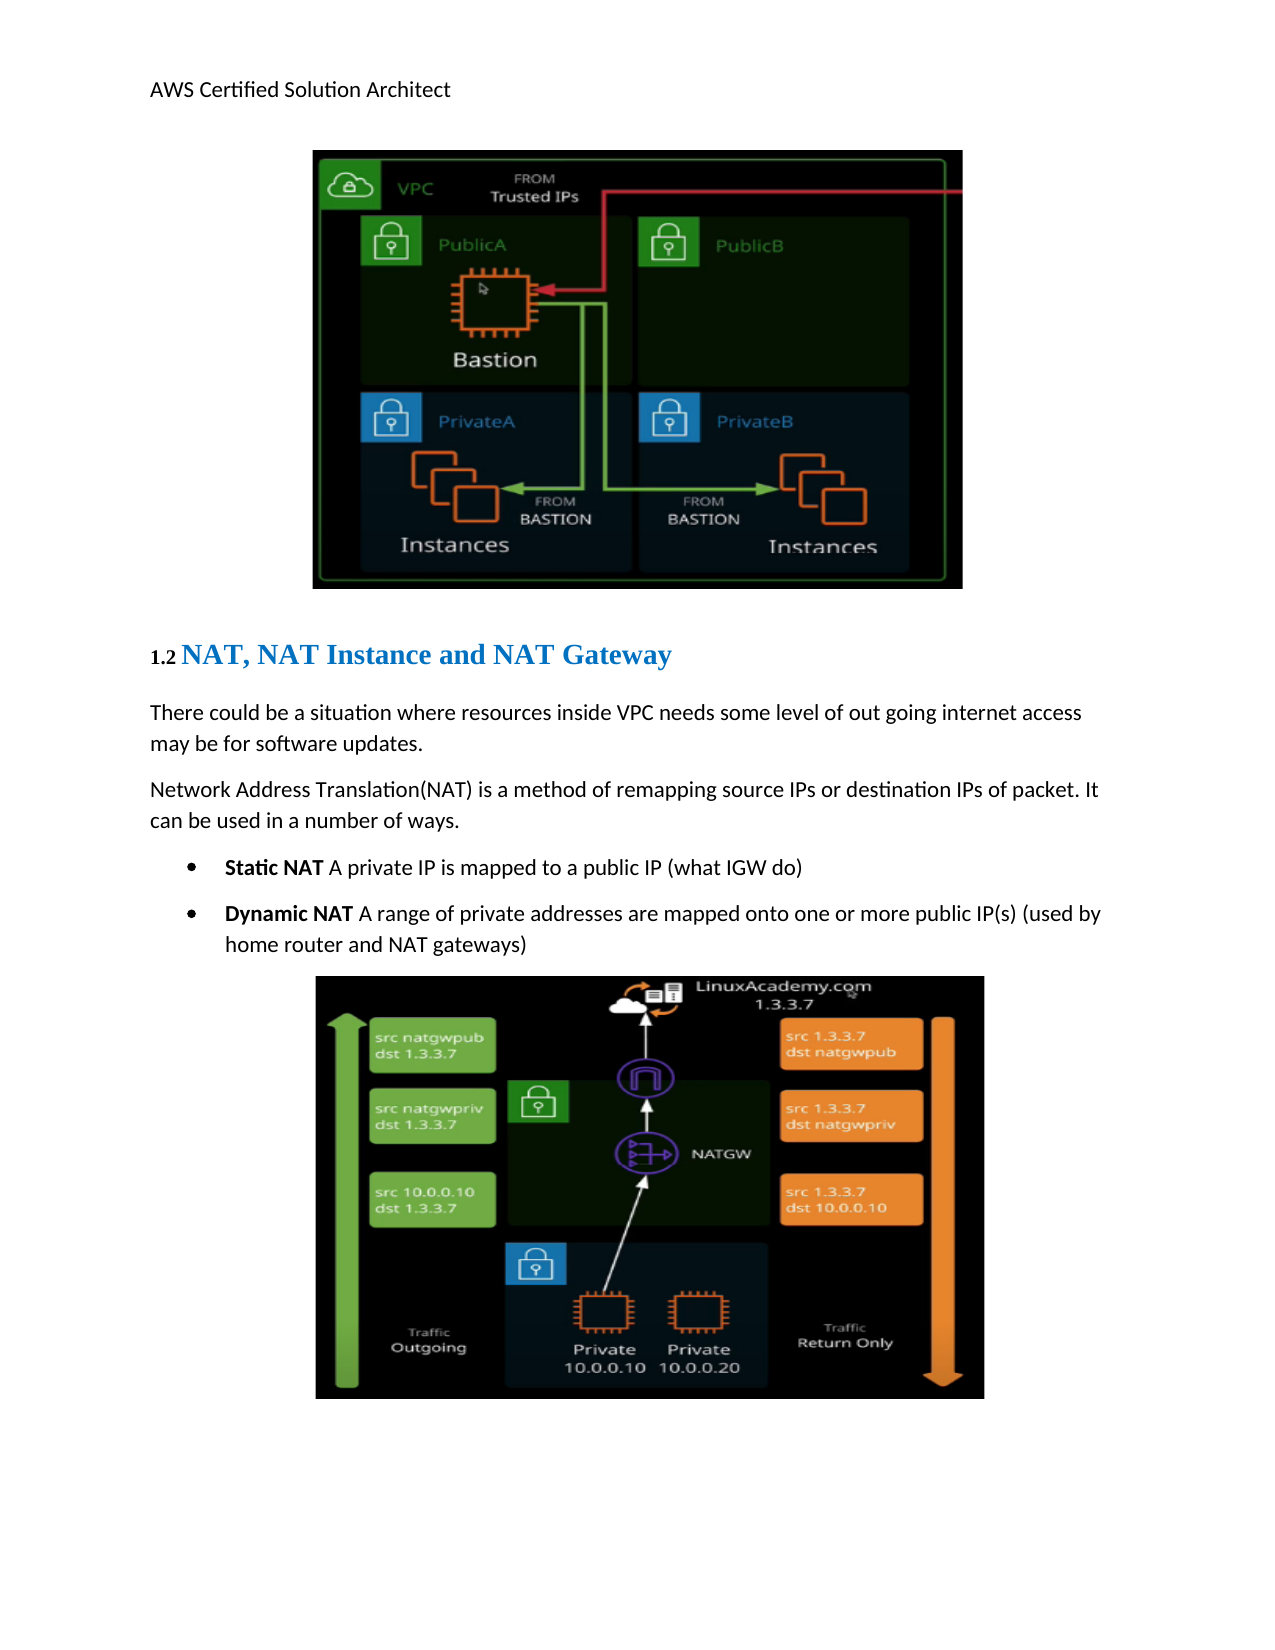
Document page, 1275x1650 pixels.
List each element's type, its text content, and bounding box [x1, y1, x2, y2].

list Dynamic NAT A range of private addresses are mapped onto one or more public IP(s) (used by home router and NAT gateways) [187, 899, 1125, 958]
picture [312, 150, 963, 589]
list Static NAT A private IP is mapped to a public IP (what IGW do) [187, 853, 1125, 881]
text There could be a situation where resources inside VPC needs some level of out going internet access may be for software updates. [150, 698, 1125, 757]
subtitle NAT, NAT Instance and NAT Gateway [150, 637, 1125, 671]
picture [315, 976, 985, 1399]
text Network Address Translation(NAT) is a method of remapping source IPs or destination IPs of packet. It can be used in a number of ways. [150, 776, 1125, 834]
